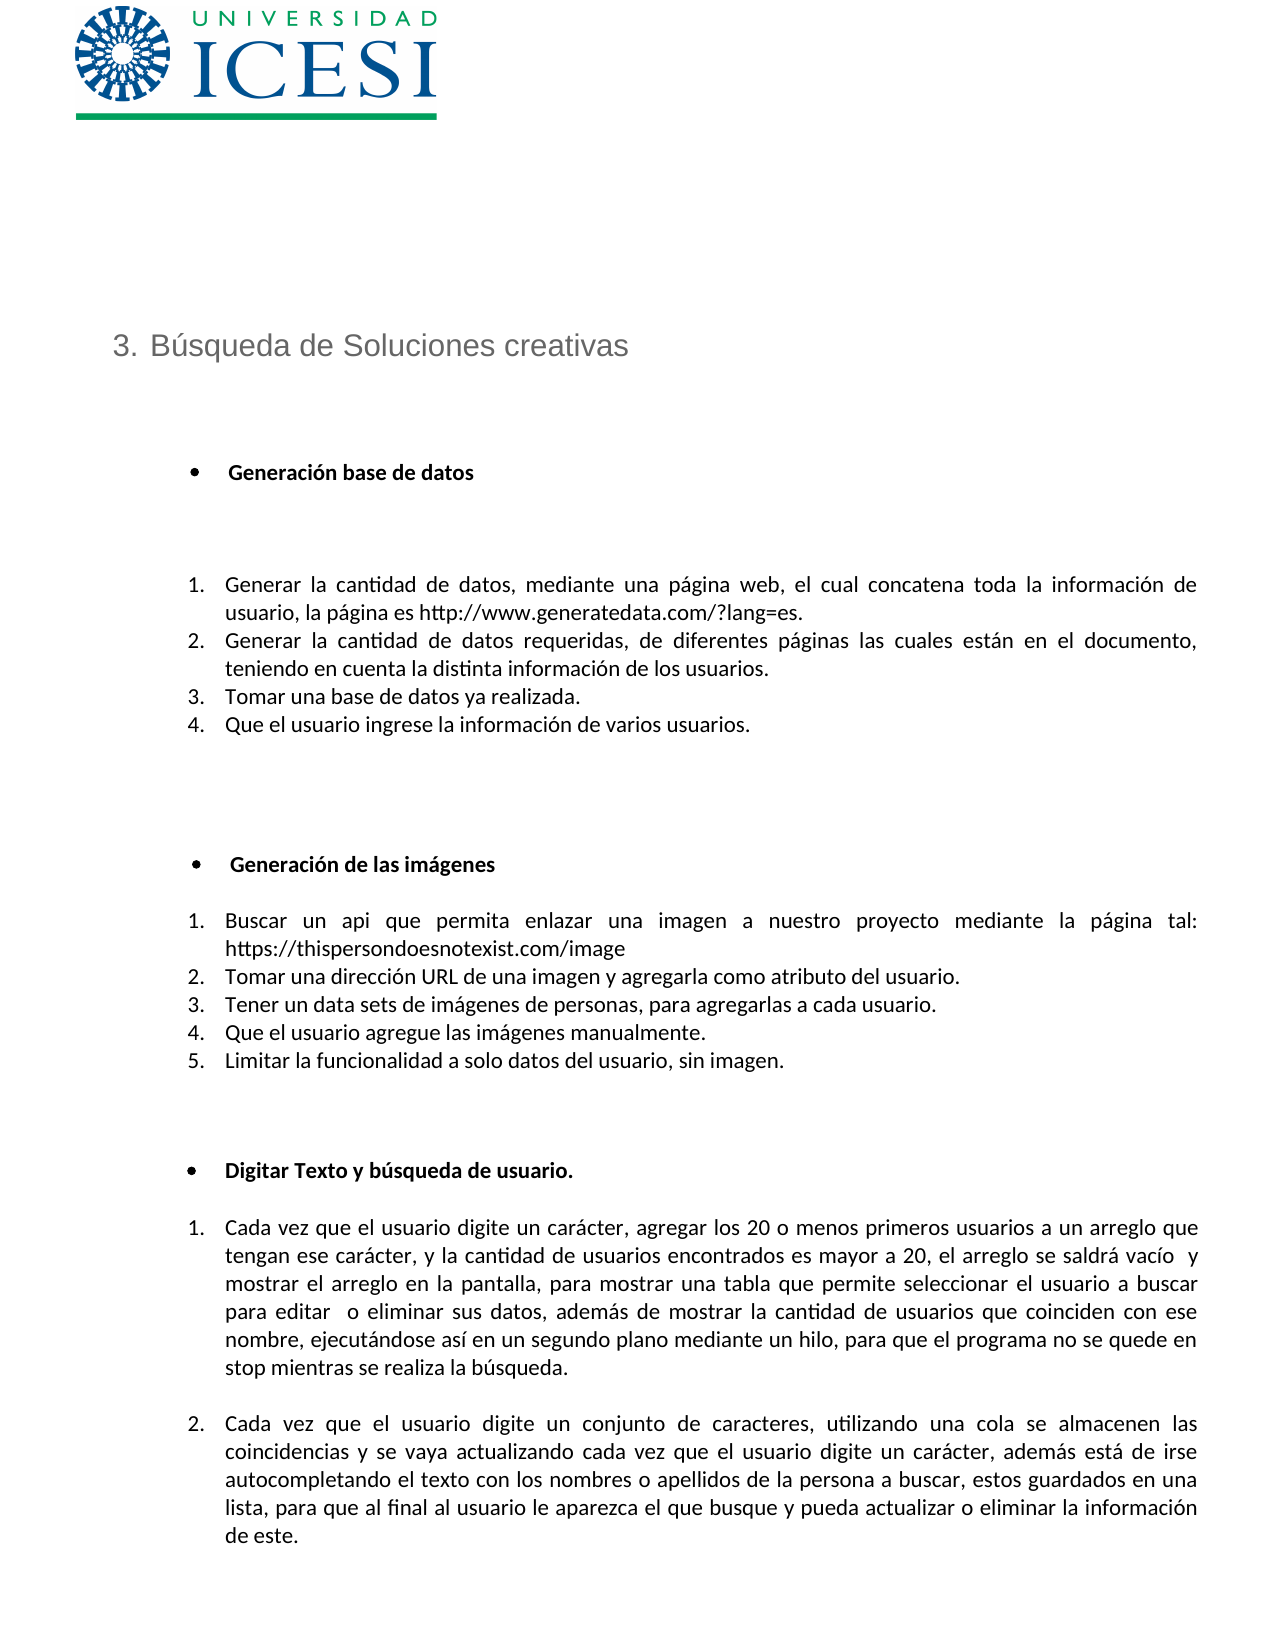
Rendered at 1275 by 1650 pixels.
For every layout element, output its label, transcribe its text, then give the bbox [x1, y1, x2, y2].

list Cada vez que el usuario digite un conjunto de caracteres, utilizando una cola se almacenen las coincidencias y se vaya actualizando cada vez que el usuario digite un carácter, además está de irse autocompletando el texto con los nombres o apellidos de la persona a buscar, estos guardados en una lista, para que al final al usuario le aparezca el que busque y pueda actualizar o eliminar la información de este. [187, 1409, 1200, 1549]
picture [75, 6, 437, 120]
list Generar la cantidad de datos requeridas, de diferentes páginas las cuales están en el documento, teniendo en cuenta la distinta información de los usuarios. [187, 626, 1200, 682]
subtitle Búsqueda de Soluciones creativas [112, 327, 1200, 363]
list Tomar una dirección URL de una imagen y agregarla como atributo del usuario. [187, 962, 1200, 990]
list Que el usuario ingrese la información de varios usuarios. [187, 710, 1200, 738]
list Digitar Texto y búsqueda de usuario. [187, 1157, 1200, 1185]
list Generación de las imágenes [192, 850, 1200, 878]
list Tener un data sets de imágenes de personas, para agregarlas a cada usuario. [187, 990, 1200, 1018]
list Cada vez que el usuario digite un carácter, agregar los 20 o menos primeros usuarios a un arreglo que tengan ese carácter, y la cantidad de usuarios encontrados es mayor a 20, el arreglo se saldrá vacío y mostrar el arreglo en la pantalla, para mostrar una tabla que permite seleccionar el usuario a buscar para editar o eliminar sus datos, además de mostrar la cantidad de usuarios que coinciden con ese nombre, ejecutándose así en un segundo plano mediante un hilo, para que el programa no se quede en stop mientras se realiza la búsqueda. [187, 1213, 1200, 1381]
list Generar la cantidad de datos, mediante una página web, el cual concatena toda la información de usuario, la página es http://www.generatedata.com/?lang=es. [187, 570, 1200, 626]
list Que el usuario agregue las imágenes manualmente. [187, 1018, 1200, 1046]
list Tomar una base de datos ya realizada. [187, 682, 1200, 710]
list Limitar la funcionalidad a solo datos del usuario, sin imagen. [187, 1046, 1200, 1074]
list Buscar un api que permita enlazar una imagen a nuestro proyecto mediante la página tal: https://thispersondoesnotexist.com/image [187, 906, 1200, 962]
list Generación base de datos [191, 458, 1200, 486]
